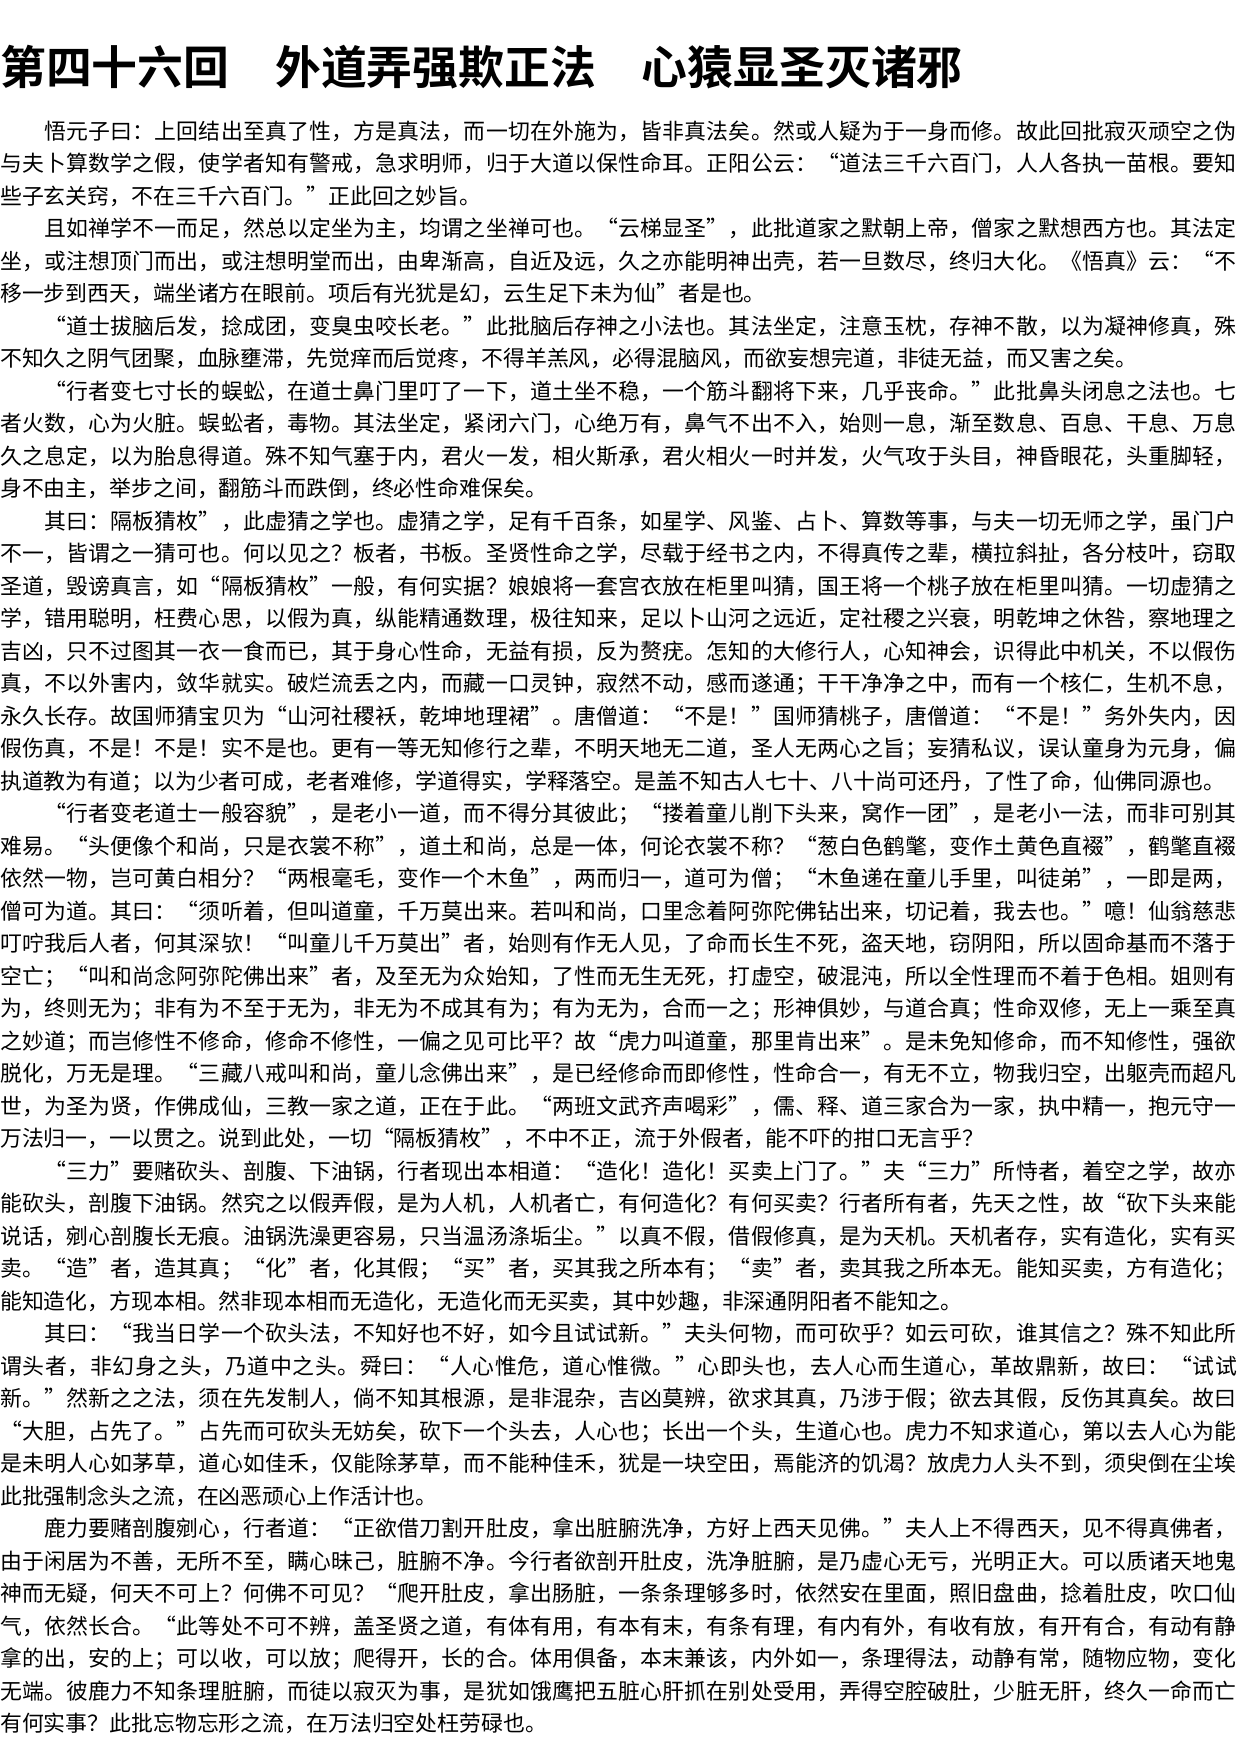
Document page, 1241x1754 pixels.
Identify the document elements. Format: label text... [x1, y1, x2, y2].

text 其曰：“我当日学一个砍头法，不知好也不好，如今且试试新。”夫头何物，而可砍乎？如云可砍，谁其信之？殊不知此所谓头者，非幻身之头，乃道中之头。舜曰：“人心惟危，道心惟微。”心即头也，去人心而生道心，革故鼎新，故曰：“试试新。”然新之之法，须在先发制人，倘不知其根源，是非混杂，吉凶莫辨，欲求其真，乃涉于假；欲去其假，反伤其真矣。故曰：“大胆，占先了。”占先而可砍头无妨矣，砍下一个头去，人心也；长出一个头，生道心也。虎力不知求道心，第以去人心为能，是未明人心如茅草，道心如佳禾，仅能除茅草，而不能种佳禾，犹是一块空田，焉能济的饥渴？放虎力人头不到，须臾倒在尘埃。此批强制念头之流，在凶恶顽心上作活计也。 [0, 1316, 1240, 1511]
text 其曰：隔板猜枚”，此虚猜之学也。虚猜之学，足有千百条，如星学、风鉴、占卜、算数等事，与夫一切无师之学，虽门户不一，皆谓之一猜可也。何以见之？板者，书板。圣贤性命之学，尽载于经书之内，不得真传之辈，横拉斜扯，各分枝叶，窃取圣道，毁谤真言，如“隔板猜枚”一般，有何实据？娘娘将一套宫衣放在柜里叫猜，国王将一个桃子放在柜里叫猜。一切虚猜之学，错用聪明，枉费心思，以假为真，纵能精通数理，极往知来，足以卜山河之远近，定社稷之兴衰，明乾坤之休咎，察地理之吉凶，只不过图其一衣一食而已，其于身心性命，无益有损，反为赘疣。怎知的大修行人，心知神会，识得此中机关，不以假伤真，不以外害内，敛华就实。破烂流丢之内，而藏一口灵钟，寂然不动，感而遂通；干干净净之中，而有一个核仁，生机不息，永久长存。故国师猜宝贝为“山河社稷袄，乾坤地理裙”。唐僧道：“不是！”国师猜桃子，唐僧道：“不是！”务外失内，因假伤真，不是！不是！实不是也。更有一等无知修行之辈，不明天地无二道，圣人无两心之旨；妄猜私议，误认童身为元身，偏执道教为有道；以为少者可成，老者难修，学道得实，学释落空。是盖不知古人七十、八十尚可还丹，了性了命，仙佛同源也。 [0, 503, 1240, 796]
text 鹿力要赌剖腹剜心，行者道：“正欲借刀割开肚皮，拿出脏腑洗净，方好上西天见佛。”夫人上不得西天，见不得真佛者，由于闲居为不善，无所不至，瞒心昧己，脏腑不净。今行者欲剖开肚皮，洗净脏腑，是乃虚心无亏，光明正大。可以质诸天地鬼神而无疑，何天不可上？何佛不可见？“爬开肚皮，拿出肠脏，一条条理够多时，依然安在里面，照旧盘曲，捻着肚皮，吹口仙气，依然长合。“此等处不可不辨，盖圣贤之道，有体有用，有本有末，有条有理，有内有外，有收有放，有开有合，有动有静。拿的出，安的上；可以收，可以放；爬得开，长的合。体用俱备，本末兼该，内外如一，条理得法，动静有常，随物应物，变化无端。彼鹿力不知条理脏腑，而徒以寂灭为事，是犹如饿鹰把五脏心肝抓在别处受用，弄得空腔破肚，少脏无肝，终久一命而亡，有何实事？此批忘物忘形之流，在万法归空处枉劳碌也。 [0, 1511, 1240, 1738]
text “三力”要赌砍头、剖腹、下油锅，行者现出本相道：“造化！造化！买卖上门了。”夫“三力”所恃者，着空之学，故亦能砍头，剖腹下油锅。然究之以假弄假，是为人机，人机者亡，有何造化？有何买卖？行者所有者，先天之性，故“砍下头来能说话，剜心剖腹长无痕。油锅洗澡更容易，只当温汤涤垢尘。”以真不假，借假修真，是为天机。天机者存，实有造化，实有买卖。“造”者，造其真；“化”者，化其假；“买”者，买其我之所本有；“卖”者，卖其我之所本无。能知买卖，方有造化；能知造化，方现本相。然非现本相而无造化，无造化而无买卖，其中妙趣，非深通阴阳者不能知之。 [0, 1153, 1240, 1316]
text 且如禅学不一而足，然总以定坐为主，均谓之坐禅可也。“云梯显圣”，此批道家之默朝上帝，僧家之默想西方也。其法定坐，或注想顶门而出，或注想明堂而出，由卑渐高，自近及远，久之亦能明神出壳，若一旦数尽，终归大化。《悟真》云：“不移一步到西天，端坐诸方在眼前。项后有光犹是幻，云生足下未为仙”者是也。 [0, 211, 1240, 308]
text “行者变老道士一般容貌”，是老小一道，而不得分其彼此；“搂着童儿削下头来，窝作一团”，是老小一法，而非可别其难易。“头便像个和尚，只是衣裳不称”，道土和尚，总是一体，何论衣裳不称？“葱白色鹤氅，变作土黄色直裰”，鹤氅直裰，依然一物，岂可黄白相分？“两根毫毛，变作一个木鱼”，两而归一，道可为僧；“木鱼递在童儿手里，叫徒弟”，一即是两，僧可为道。其曰：“须听着，但叫道童，千万莫出来。若叫和尚，口里念着阿弥陀佛钻出来，切记着，我去也。”噫！仙翁慈悲，叮咛我后人者，何其深欤！“叫童儿千万莫出”者，始则有作无人见，了命而长生不死，盗天地，窃阴阳，所以固命基而不落于空亡；“叫和尚念阿弥陀佛出来”者，及至无为众始知，了性而无生无死，打虚空，破混沌，所以全性理而不着于色相。姐则有为，终则无为；非有为不至于无为，非无为不成其有为；有为无为，合而一之；形神俱妙，与道合真；性命双修，无上一乘至真之妙道；而岂修性不修命，修命不修性，一偏之见可比平？故“虎力叫道童，那里肯出来”。是未免知修命，而不知修性，强欲脱化，万无是理。“三藏八戒叫和尚，童儿念佛出来”，是已经修命而即修性，性命合一，有无不立，物我归空，出躯壳而超凡世，为圣为贤，作佛成仙，三教一家之道，正在于此。“两班文武齐声喝彩”，儒、释、道三家合为一家，执中精一，抱元守一，万法归一，一以贯之。说到此处，一切“隔板猜枚”，不中不正，流于外假者，能不吓的拑口无言乎？ [0, 796, 1240, 1153]
subtitle 第四十六回 外道弄强欺正法 心猿显圣灭诸邪 [0, 16, 1240, 113]
text “道士拔脑后发，捻成团，变臭虫咬长老。”此批脑后存神之小法也。其法坐定，注意玉枕，存神不散，以为凝神修真，殊不知久之阴气团聚，血脉壅滞，先觉痒而后觉疼，不得羊羔风，必得混脑风，而欲妄想完道，非徒无益，而又害之矣。 [0, 308, 1240, 373]
text 悟元子曰：上回结出至真了性，方是真法，而一切在外施为，皆非真法矣。然或人疑为于一身而修。故此回批寂灭顽空之伪，与夫卜算数学之假，使学者知有警戒，急求明师，归于大道以保性命耳。正阳公云：“道法三千六百门，人人各执一苗根。要知些子玄关窍，不在三千六百门。”正此回之妙旨。 [0, 113, 1240, 211]
text “行者变七寸长的蜈蚣，在道士鼻门里叮了一下，道土坐不稳，一个筋斗翻将下来，几乎丧命。”此批鼻头闭息之法也。七者火数，心为火脏。蜈蚣者，毒物。其法坐定，紧闭六门，心绝万有，鼻气不出不入，始则一息，渐至数息、百息、干息、万息，久之息定，以为胎息得道。殊不知气塞于内，君火一发，相火斯承，君火相火一时并发，火气攻于头目，神昏眼花，头重脚轻，身不由主，举步之间，翻筋斗而跌倒，终必性命难保矣。 [0, 373, 1240, 503]
